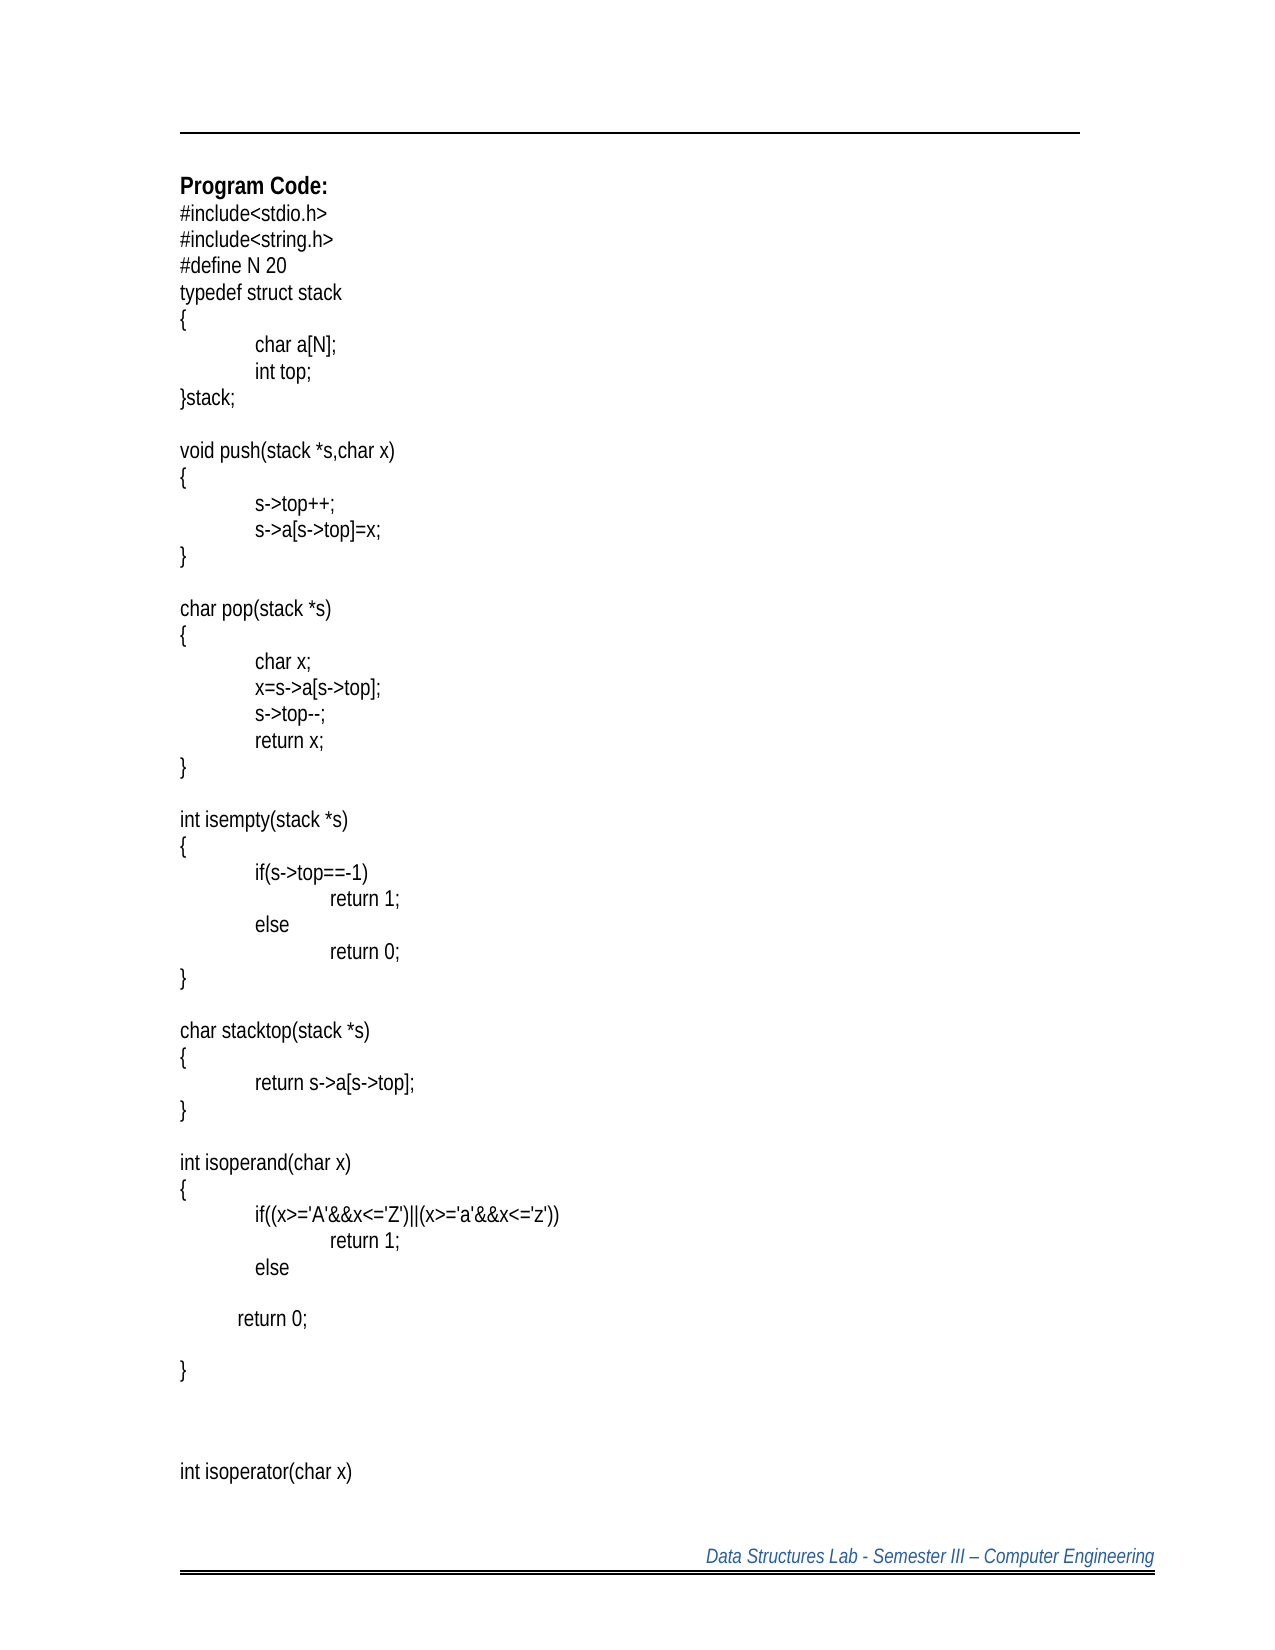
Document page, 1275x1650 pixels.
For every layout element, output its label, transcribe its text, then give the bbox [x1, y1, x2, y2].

text Program Code: [180, 171, 1155, 200]
text char a[N]; [180, 331, 1155, 358]
text } [180, 964, 1155, 990]
text return 0; [180, 938, 1155, 964]
text int isempty(stack *s) [180, 806, 1155, 832]
text int top; [180, 358, 1155, 384]
text s->top++; [180, 489, 1155, 516]
text if((x>='A'&&x<='Z')||(x>='a'&&x<='z')) [180, 1201, 1155, 1227]
text { [180, 832, 1155, 858]
text char pop(stack *s) [180, 595, 1155, 621]
text } [180, 753, 1155, 779]
text return 1; [180, 885, 1155, 911]
text int isoperand(char x) [180, 1148, 1155, 1175]
text else [180, 1254, 1155, 1280]
text return 0; [180, 1305, 1155, 1331]
text { [180, 463, 1155, 489]
text } [180, 542, 1155, 569]
text x=s->a[s->top]; [180, 674, 1155, 700]
text return s->a[s->top]; [180, 1069, 1155, 1096]
text char x; [180, 648, 1155, 674]
text #include<stdio.h> [180, 200, 1155, 226]
text #include<string.h> [180, 226, 1155, 252]
text }stack; [180, 384, 1155, 411]
text } [180, 1356, 1155, 1382]
text return x; [180, 727, 1155, 753]
text else [180, 911, 1155, 938]
text int isoperator(char x) [180, 1458, 1155, 1484]
text s->a[s->top]=x; [180, 516, 1155, 542]
text } [180, 1096, 1155, 1122]
text void push(stack *s,char x) [180, 437, 1155, 463]
text char stacktop(stack *s) [180, 1017, 1155, 1043]
text { [180, 305, 1155, 331]
text s->top--; [180, 700, 1155, 727]
text typedef struct stack [180, 279, 1155, 305]
text if(s->top==-1) [180, 858, 1155, 885]
text { [180, 1175, 1155, 1201]
text { [180, 621, 1155, 648]
text { [180, 1043, 1155, 1069]
text #define N 20 [180, 252, 1155, 279]
text return 1; [180, 1227, 1155, 1254]
